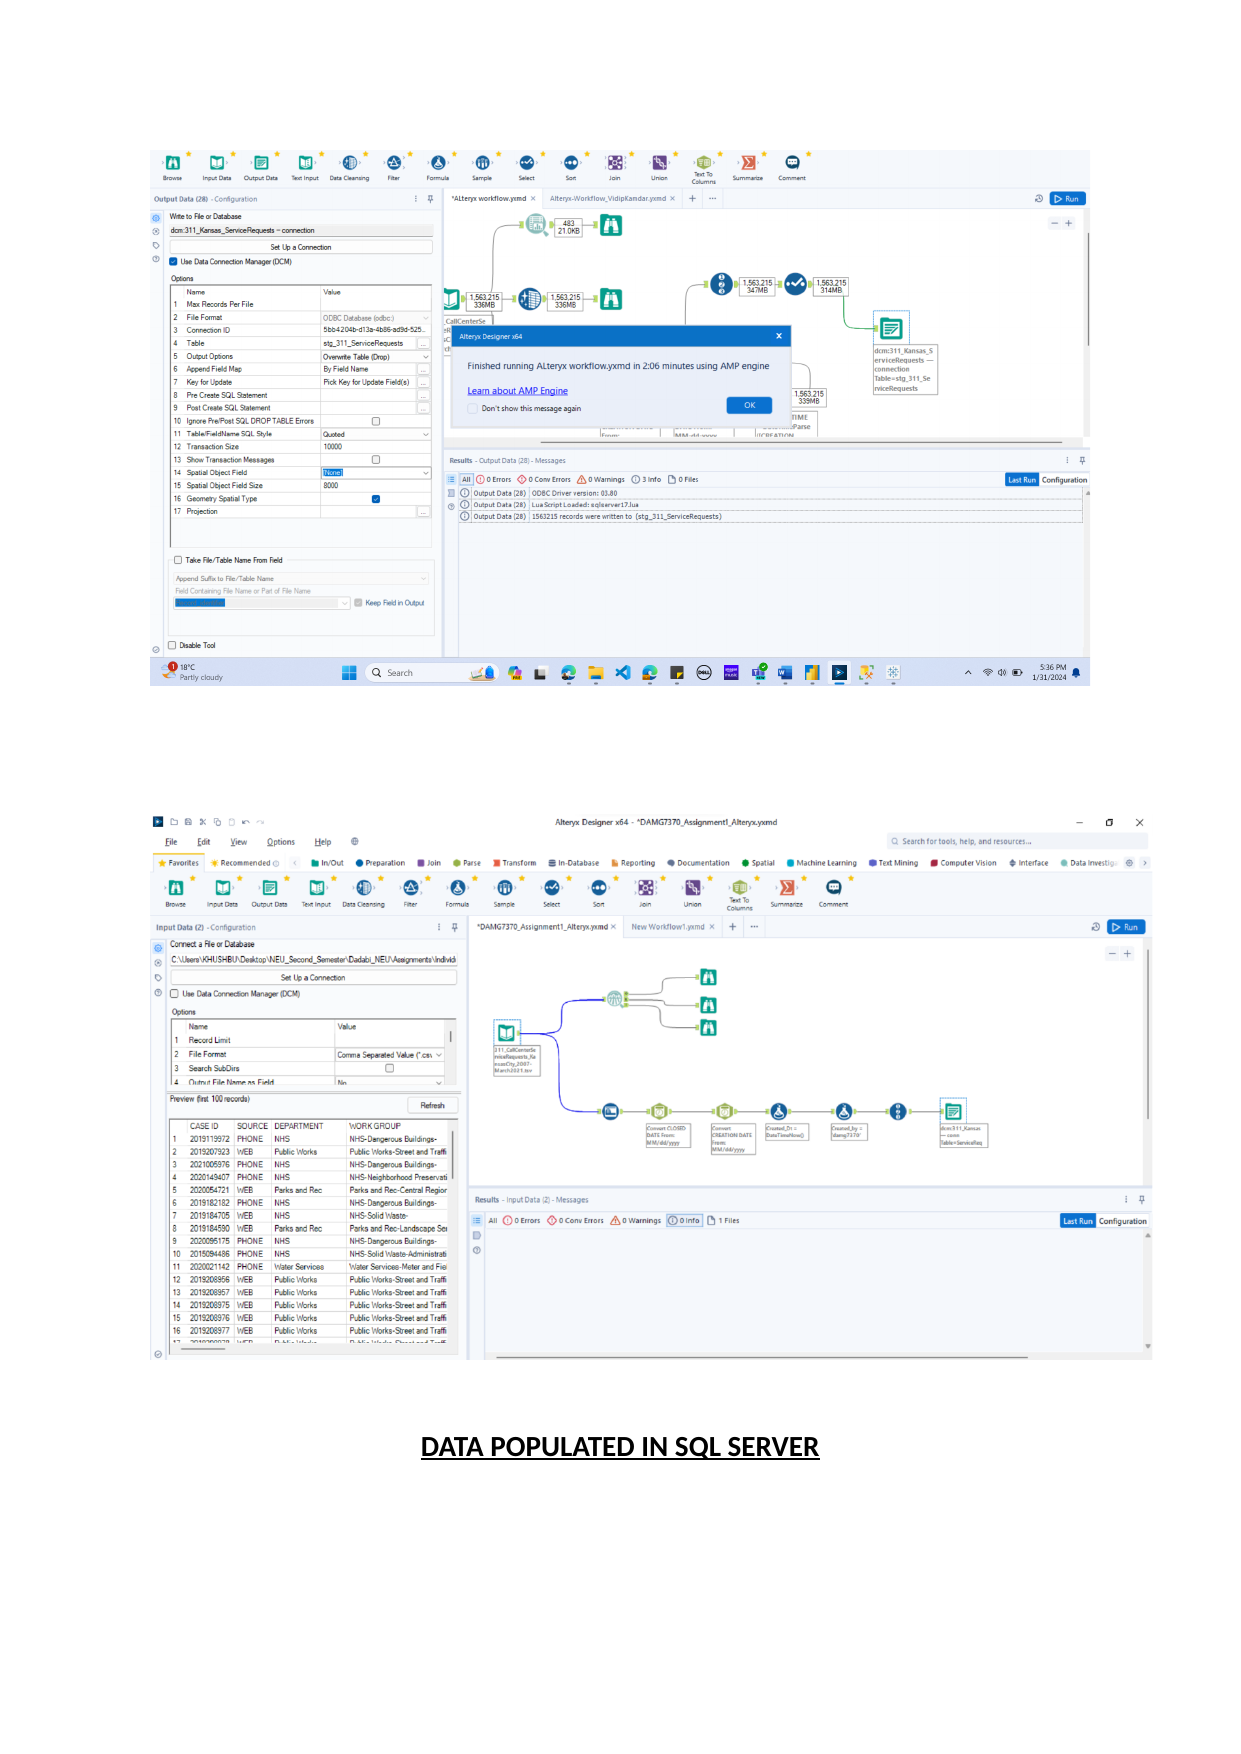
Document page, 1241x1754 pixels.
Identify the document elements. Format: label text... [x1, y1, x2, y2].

picture [150, 814, 1153, 1360]
picture [150, 150, 1091, 686]
text DATA POPULATED IN SQL SERVER [150, 1428, 1090, 1463]
